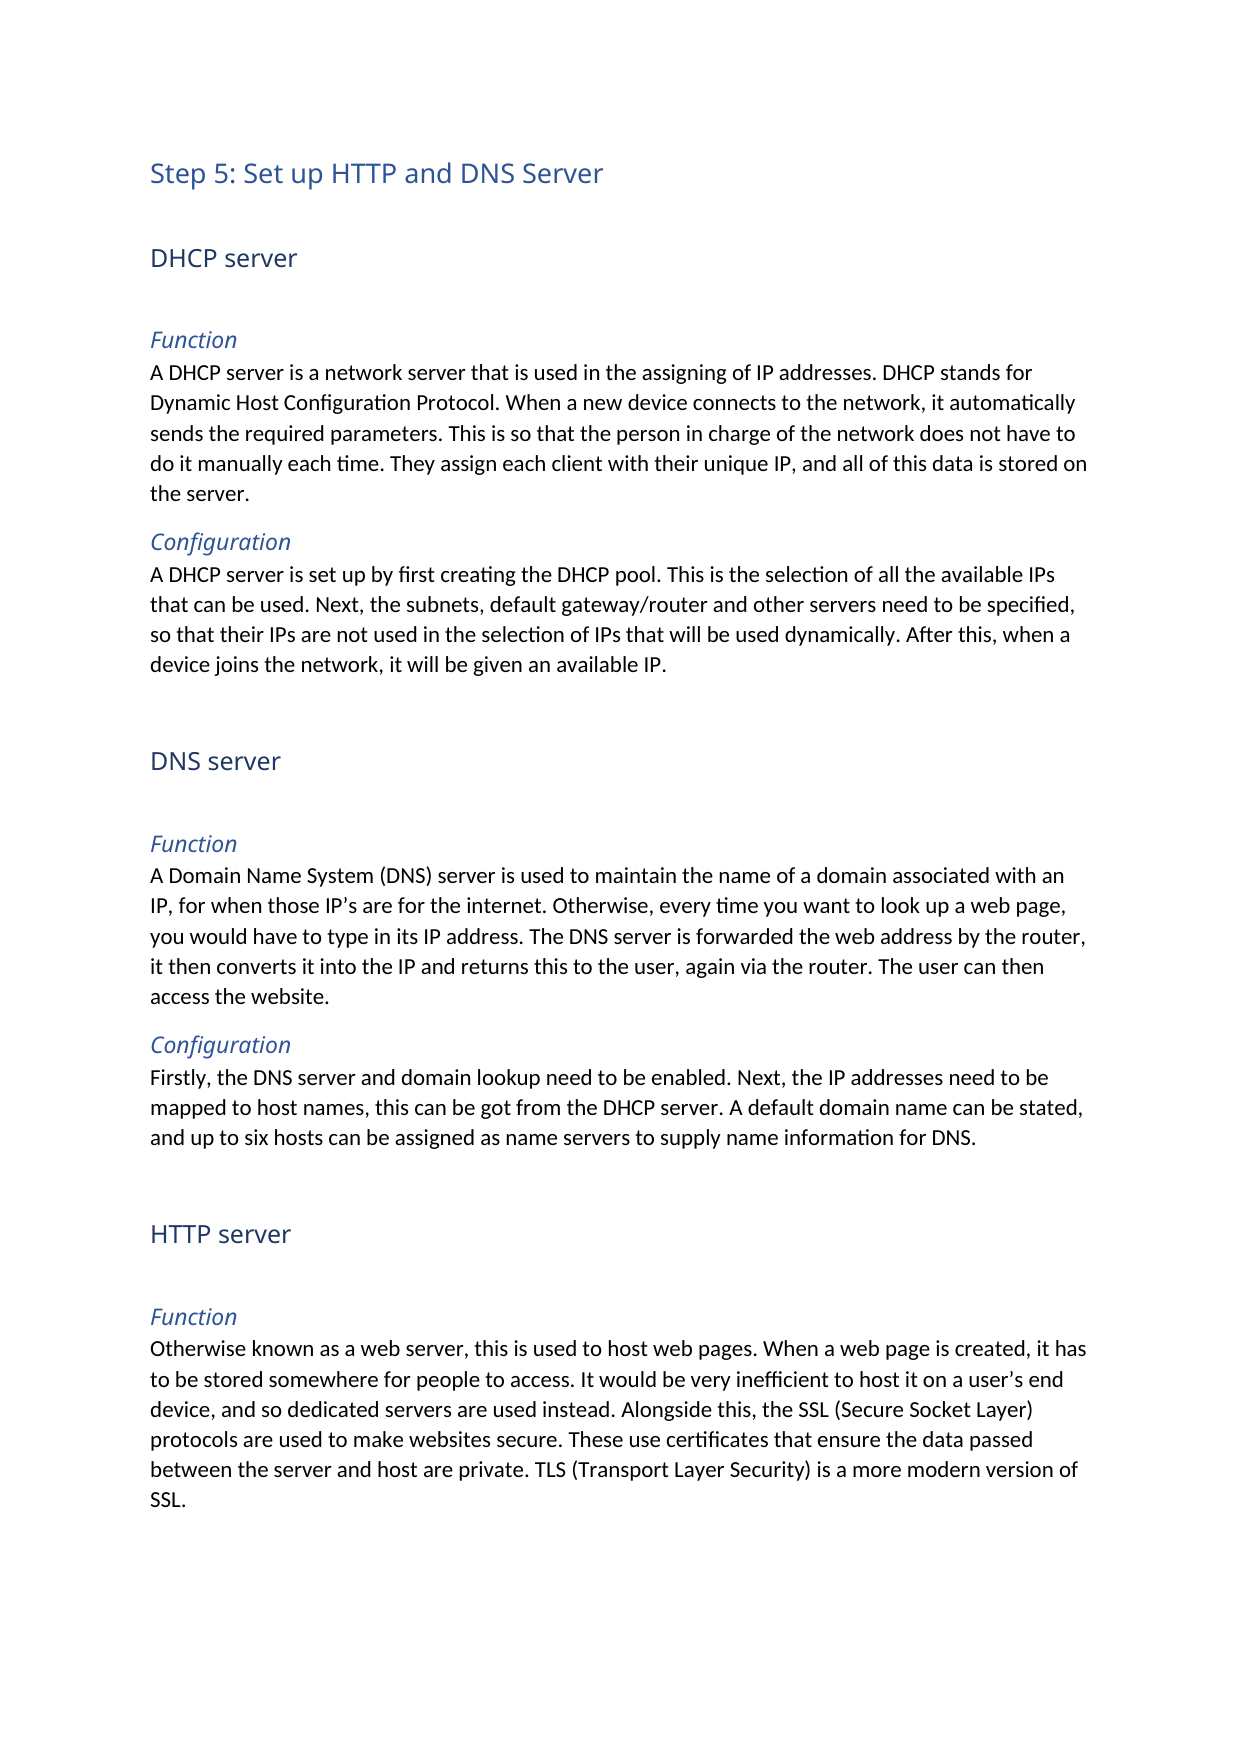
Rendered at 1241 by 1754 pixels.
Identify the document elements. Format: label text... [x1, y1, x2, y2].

subtitle DHCP server [150, 241, 1090, 275]
subtitle DNS server [150, 744, 1090, 778]
text A DHCP server is set up by first creating the DHCP pool. This is the selection of all the available IPs that can be used. Next, the subnets, default gateway/router and other servers need to be specified, so that their IPs are not used in the selection of IPs that will be used dynamically. After this, when a device joins the network, it will be given an available IP. [150, 560, 1090, 678]
subtitle Configuration [150, 1029, 1090, 1060]
text A Domain Name System (DNS) server is used to maintain the name of a domain associated with an IP, for when those IP’s are for the internet. Otherwise, every time you want to look up a web page, you would have to type in its IP address. The DNS server is forwarded the web address by the router, it then converts it into the IP and returns this to the user, again via the router. The user can then access the website. [150, 861, 1090, 1010]
text Firstly, the DNS server and domain lookup need to be enabled. Next, the IP addresses need to be mapped to host names, this can be got from the DHCP server. A default domain name can be stated, and up to six hosts can be assigned as name servers to supply name information for DNS. [150, 1063, 1090, 1151]
text Otherwise known as a web server, this is used to host web pages. When a web page is created, it has to be stored somewhere for people to access. It would be very inefficient to host it on a user’s end device, and so dedicated servers are used instead. Alongside this, the SSL (Secure Socket Layer) protocols are used to make websites secure. These use certificates that ensure the data passed between the server and host are private. TLS (Transport Layer Security) is a more modern version of SSL. [150, 1334, 1090, 1513]
subtitle Function [150, 828, 1090, 859]
text A DHCP server is a network server that is used in the assigning of IP addresses. DHCP stands for Dynamic Host Configuration Protocol. When a new device connects to the network, it automatically sends the required parameters. This is so that the person in charge of the network does not have to do it manually each time. They assign each client with their unique IP, and all of this data is stored on the server. [150, 358, 1090, 507]
subtitle Function [150, 1301, 1090, 1332]
subtitle HTTP server [150, 1217, 1090, 1251]
subtitle Function [150, 324, 1090, 356]
subtitle Configuration [150, 526, 1090, 557]
subtitle Step 5: Set up HTTP and DNS Server [150, 154, 1090, 191]
